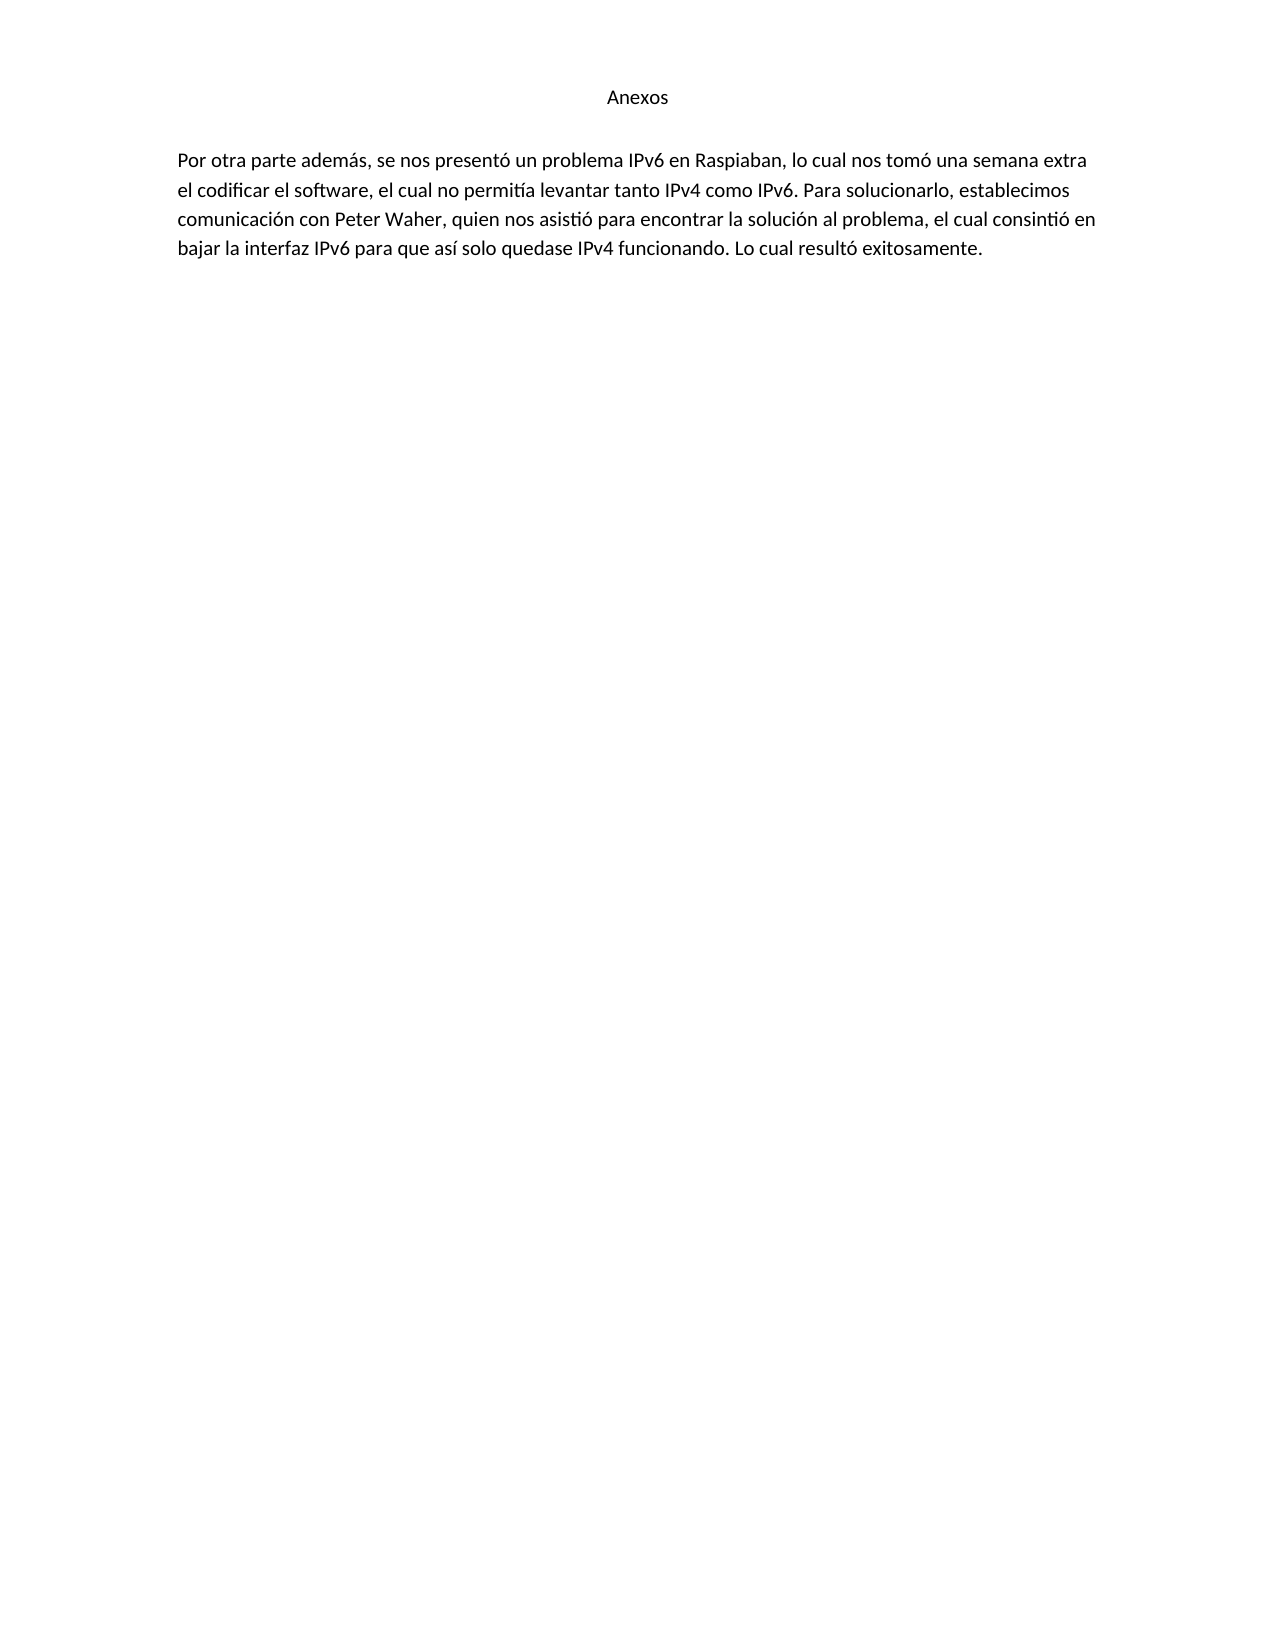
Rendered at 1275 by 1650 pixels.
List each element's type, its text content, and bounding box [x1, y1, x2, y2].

list Por otra parte además, se nos presentó un problema IPv6 en Raspiaban, lo cual nos tomó una semana extra el codificar el software, el cual no permitía levantar tanto IPv4 como IPv6. Para solucionarlo, establecimos comunicación con Peter Waher, quien nos asistió para encontrar la solución al problema, el cual consintió en bajar la interfaz IPv6 para que así solo quedase IPv4 funcionando. Lo cual resultó exitosamente. [177, 148, 1098, 261]
